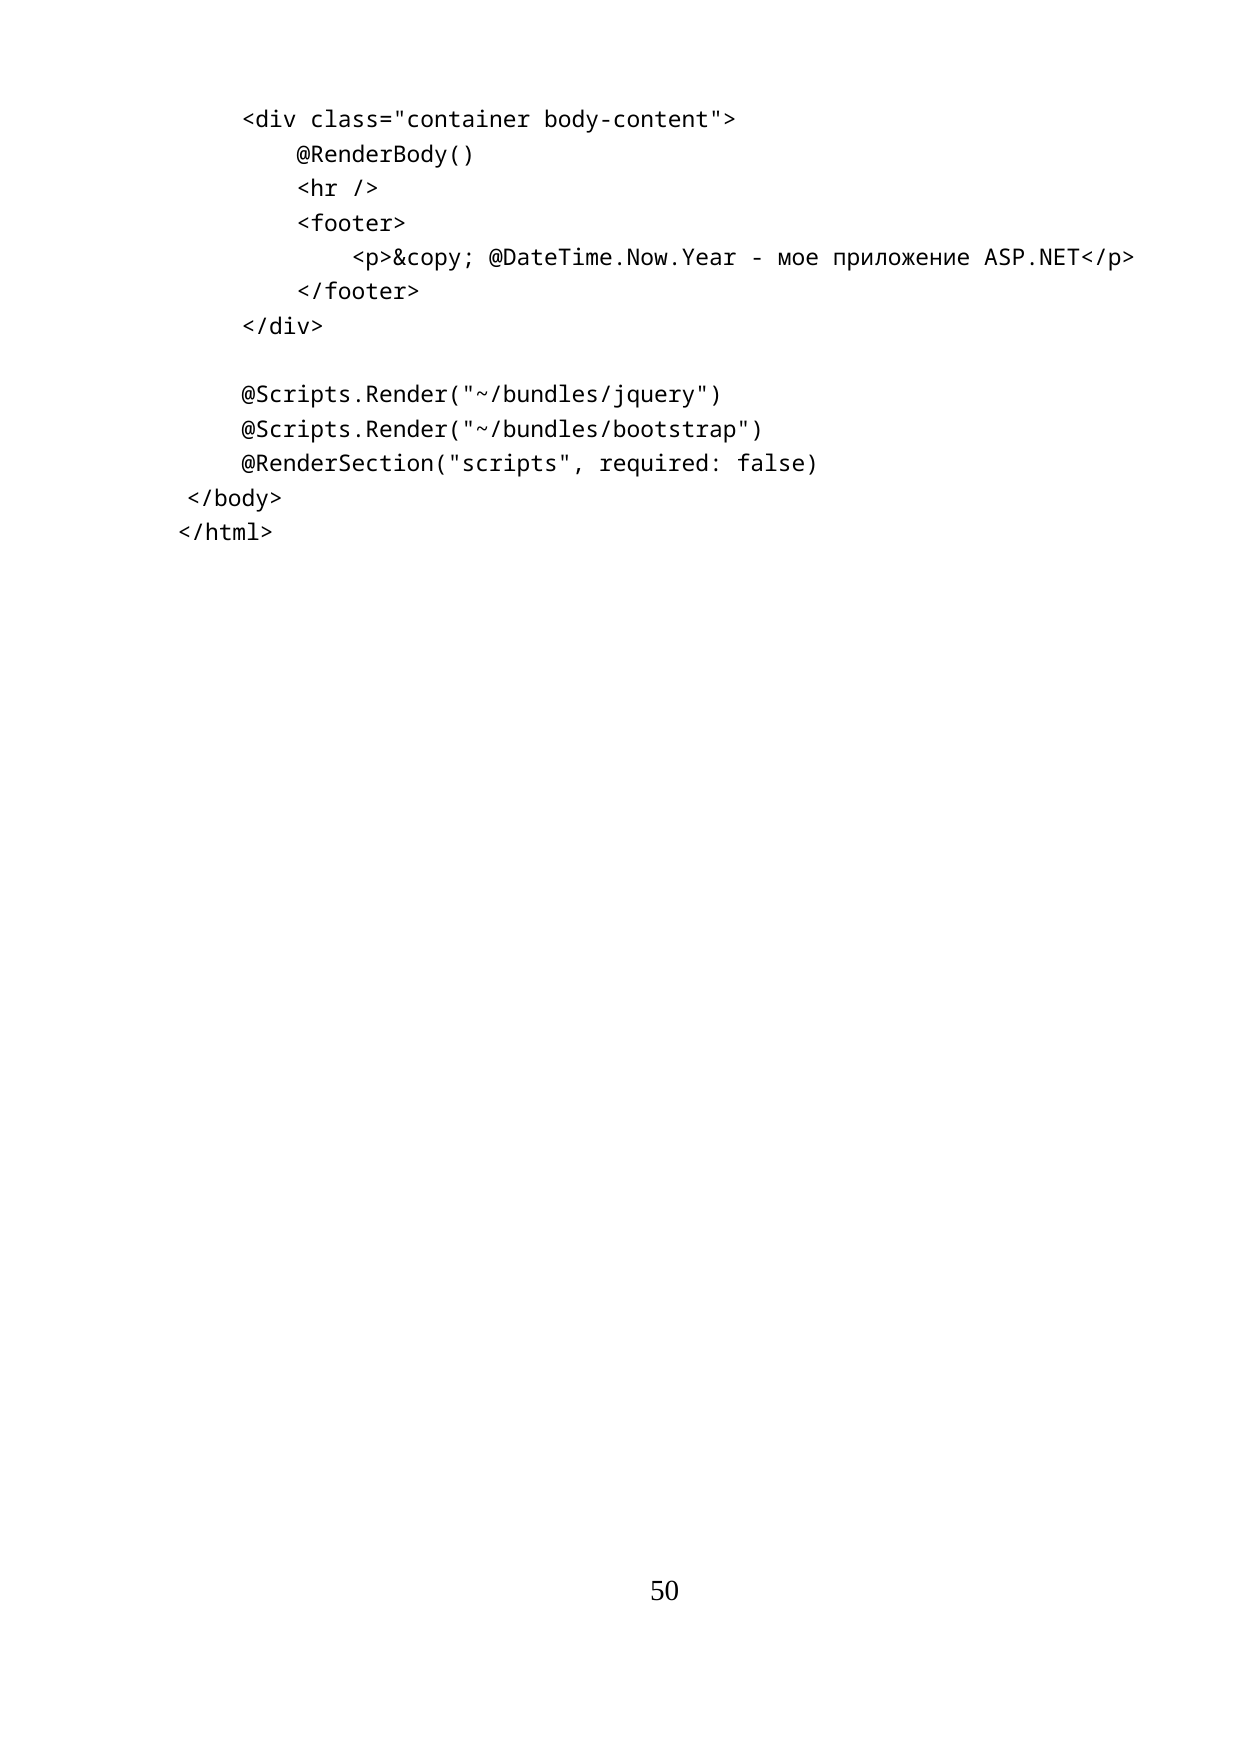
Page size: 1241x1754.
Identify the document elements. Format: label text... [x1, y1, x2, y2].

text <hr /> [186, 172, 1152, 203]
text </body> [186, 482, 1152, 513]
text @Scripts.Render("~/bundles/bootstrap") [186, 413, 1152, 444]
text </footer> [186, 275, 1152, 307]
text @Scripts.Render("~/bundles/jquery") [186, 378, 1152, 410]
text </div> [186, 310, 1152, 341]
text </html> [177, 516, 1152, 547]
text @RenderBody() [186, 138, 1152, 169]
text <div class="container body-content"> [186, 103, 1152, 135]
text <footer> [186, 207, 1152, 238]
text @RenderSection("scripts", required: false) [186, 447, 1152, 478]
text <p>&copy; @DateTime.Now.Year - мое приложение ASP.NET</p> [186, 241, 1152, 272]
